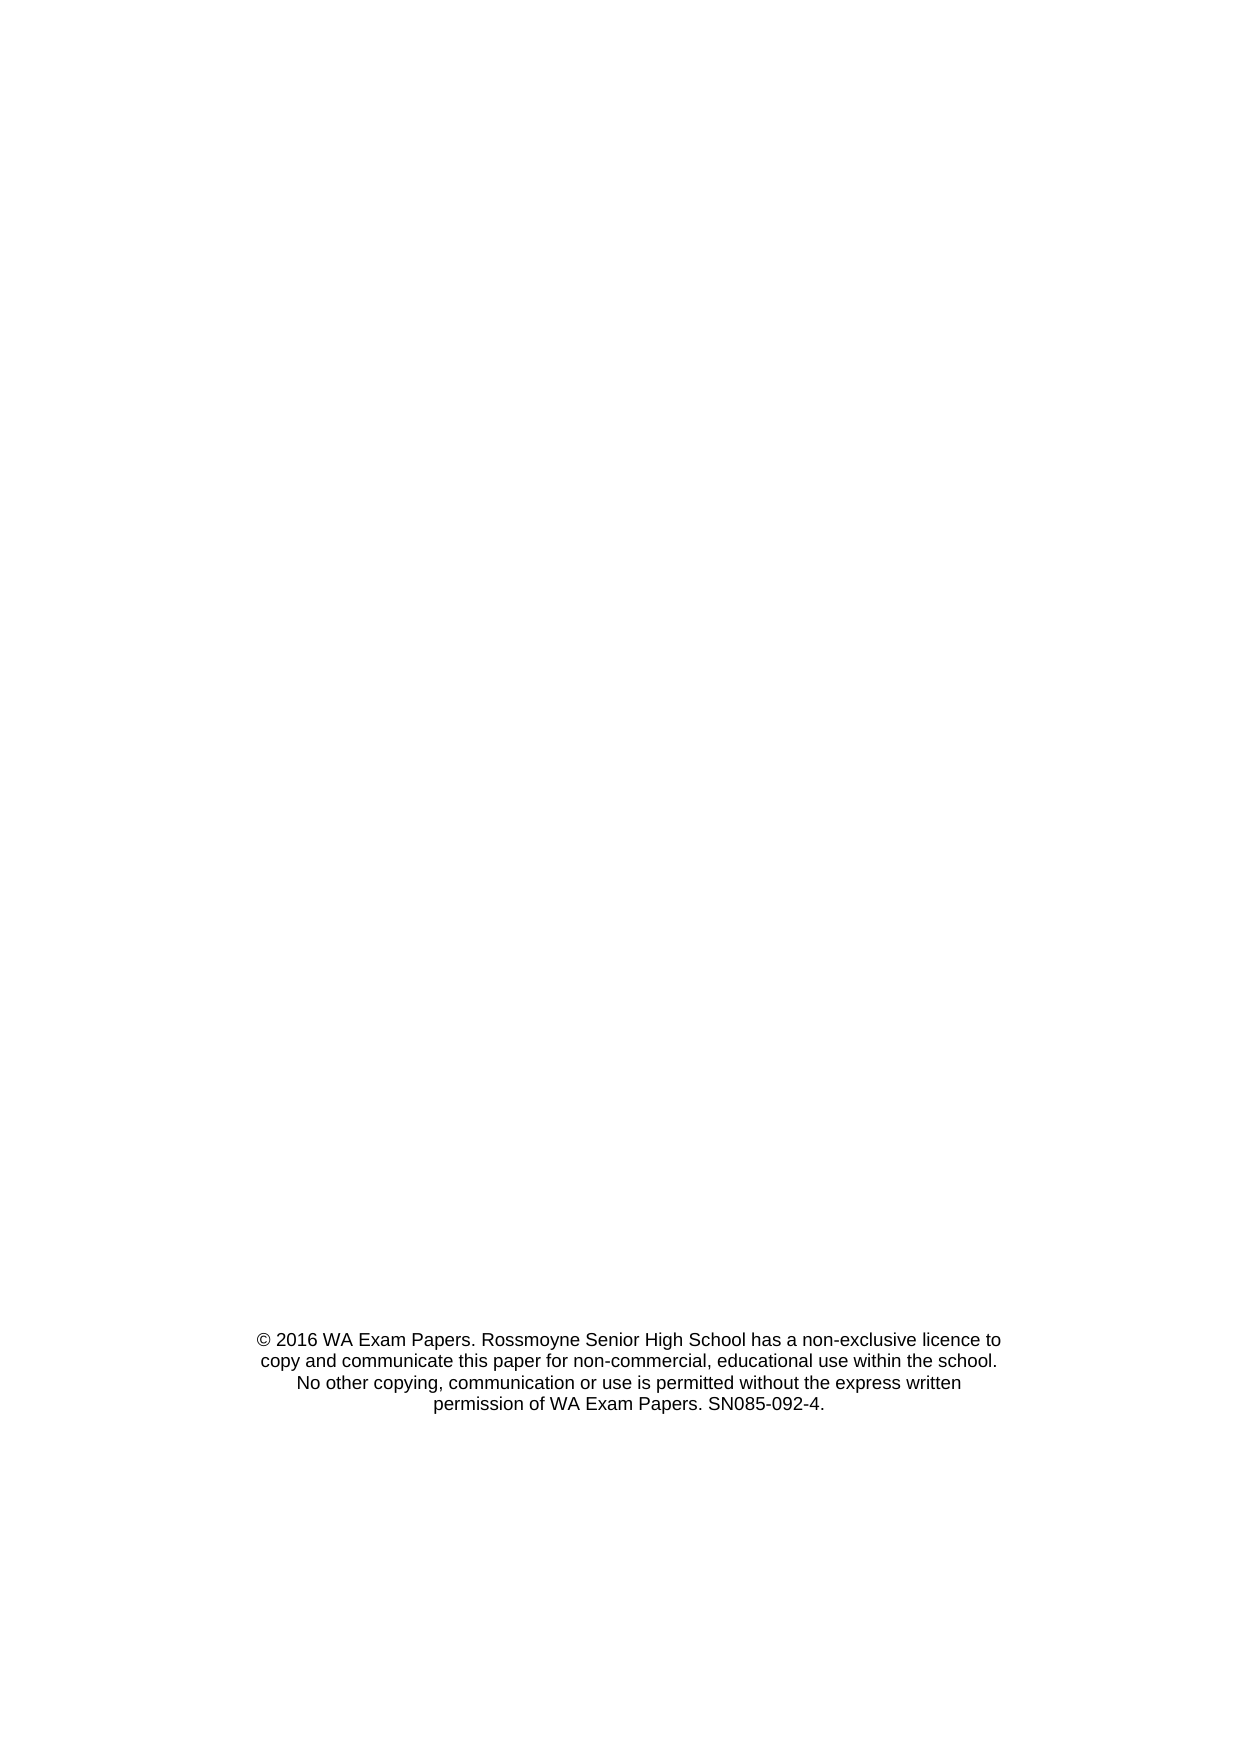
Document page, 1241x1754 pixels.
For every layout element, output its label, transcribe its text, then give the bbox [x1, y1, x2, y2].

text © 2016 WA Exam Papers. Rossmoyne Senior High School has a non-exclusive licence to copy and communicate this paper for non-commercial, educational use within the school. No other copying, communication or use is permitted without the express written permission of WA Exam Papers. SN085-092-4. [254, 1328, 1004, 1414]
